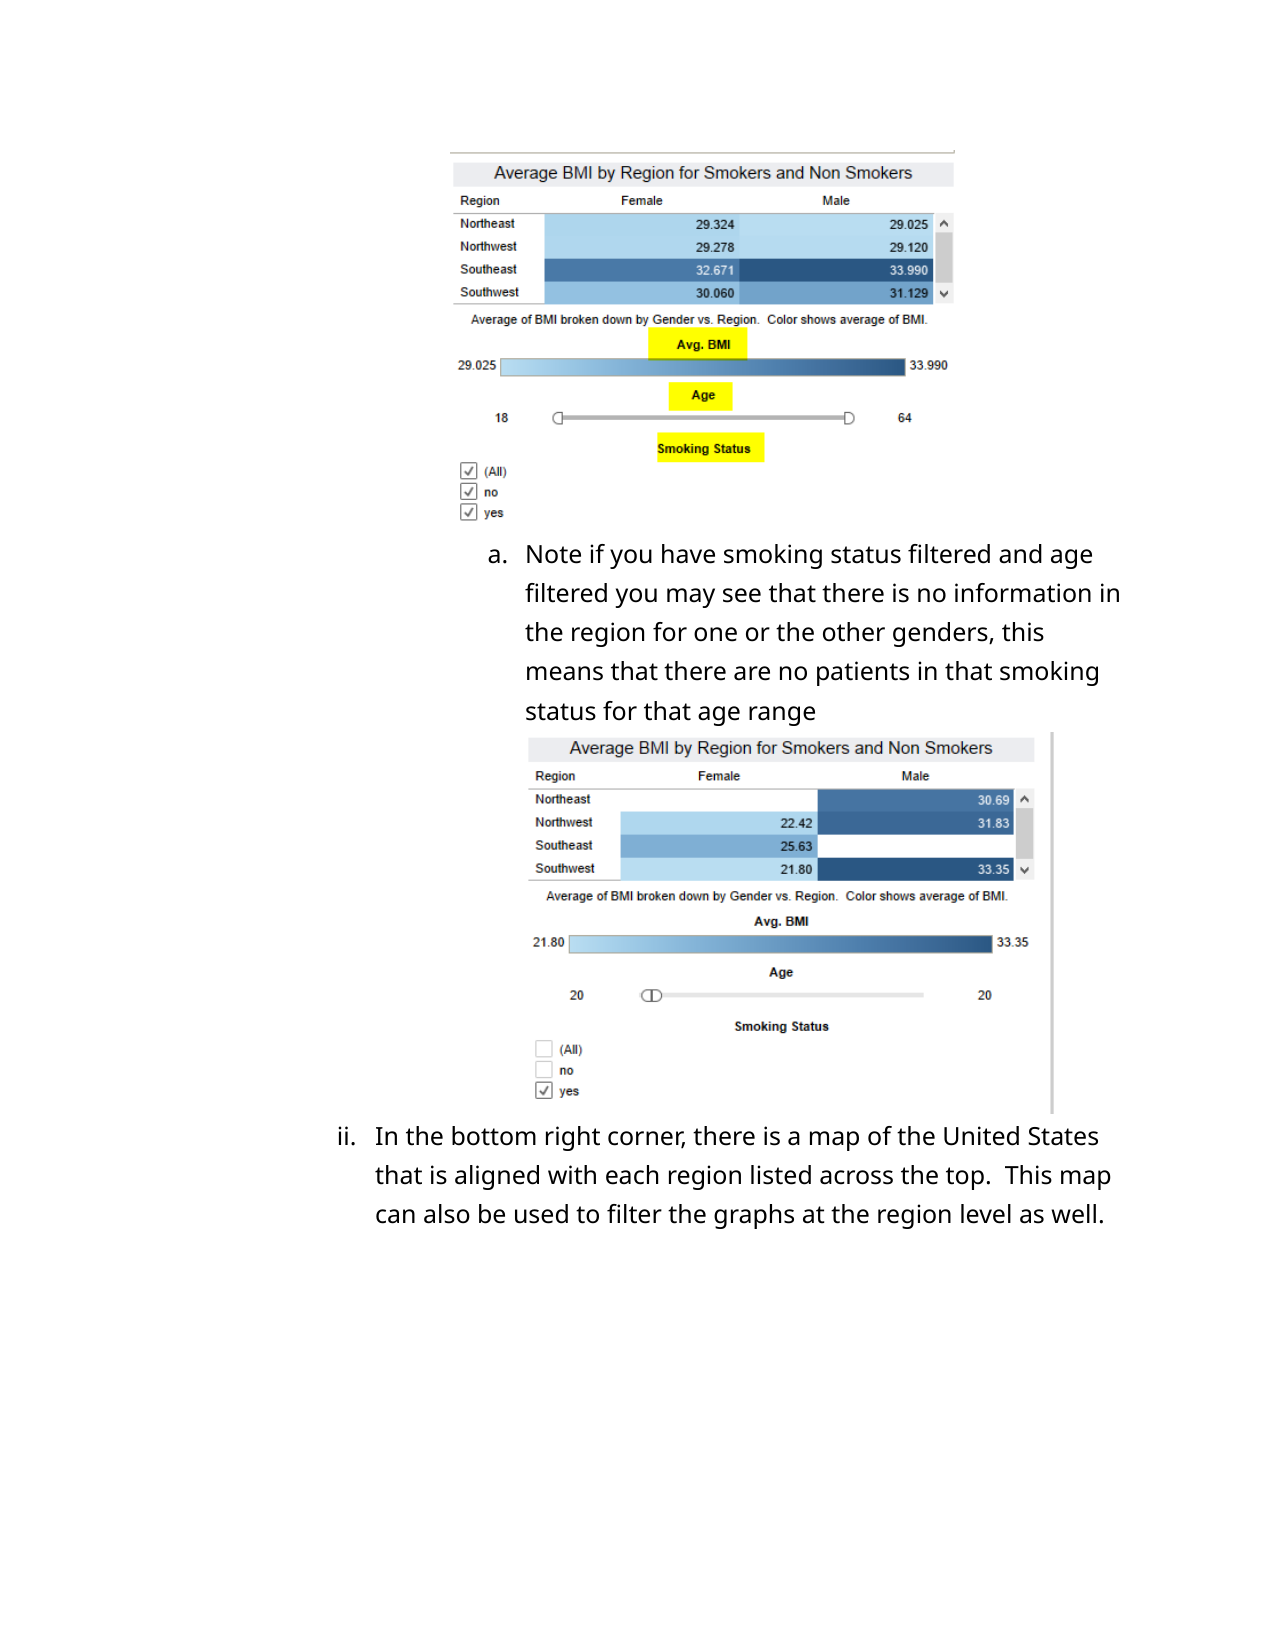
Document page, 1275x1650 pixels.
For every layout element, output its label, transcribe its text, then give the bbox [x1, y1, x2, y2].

picture [450, 150, 964, 532]
list In the bottom right corner, there is a map of the United States that is aligned with each region listed across the top. This map can also be used to filter the graphs at the region level as well. [356, 1119, 1125, 1231]
list Note if you have smoking status filtered and age filtered you may see that there is no information in the region for one or the other genders, this means that there are no patients in that smoking status for that age range [487, 537, 1125, 727]
picture [525, 732, 1054, 1114]
